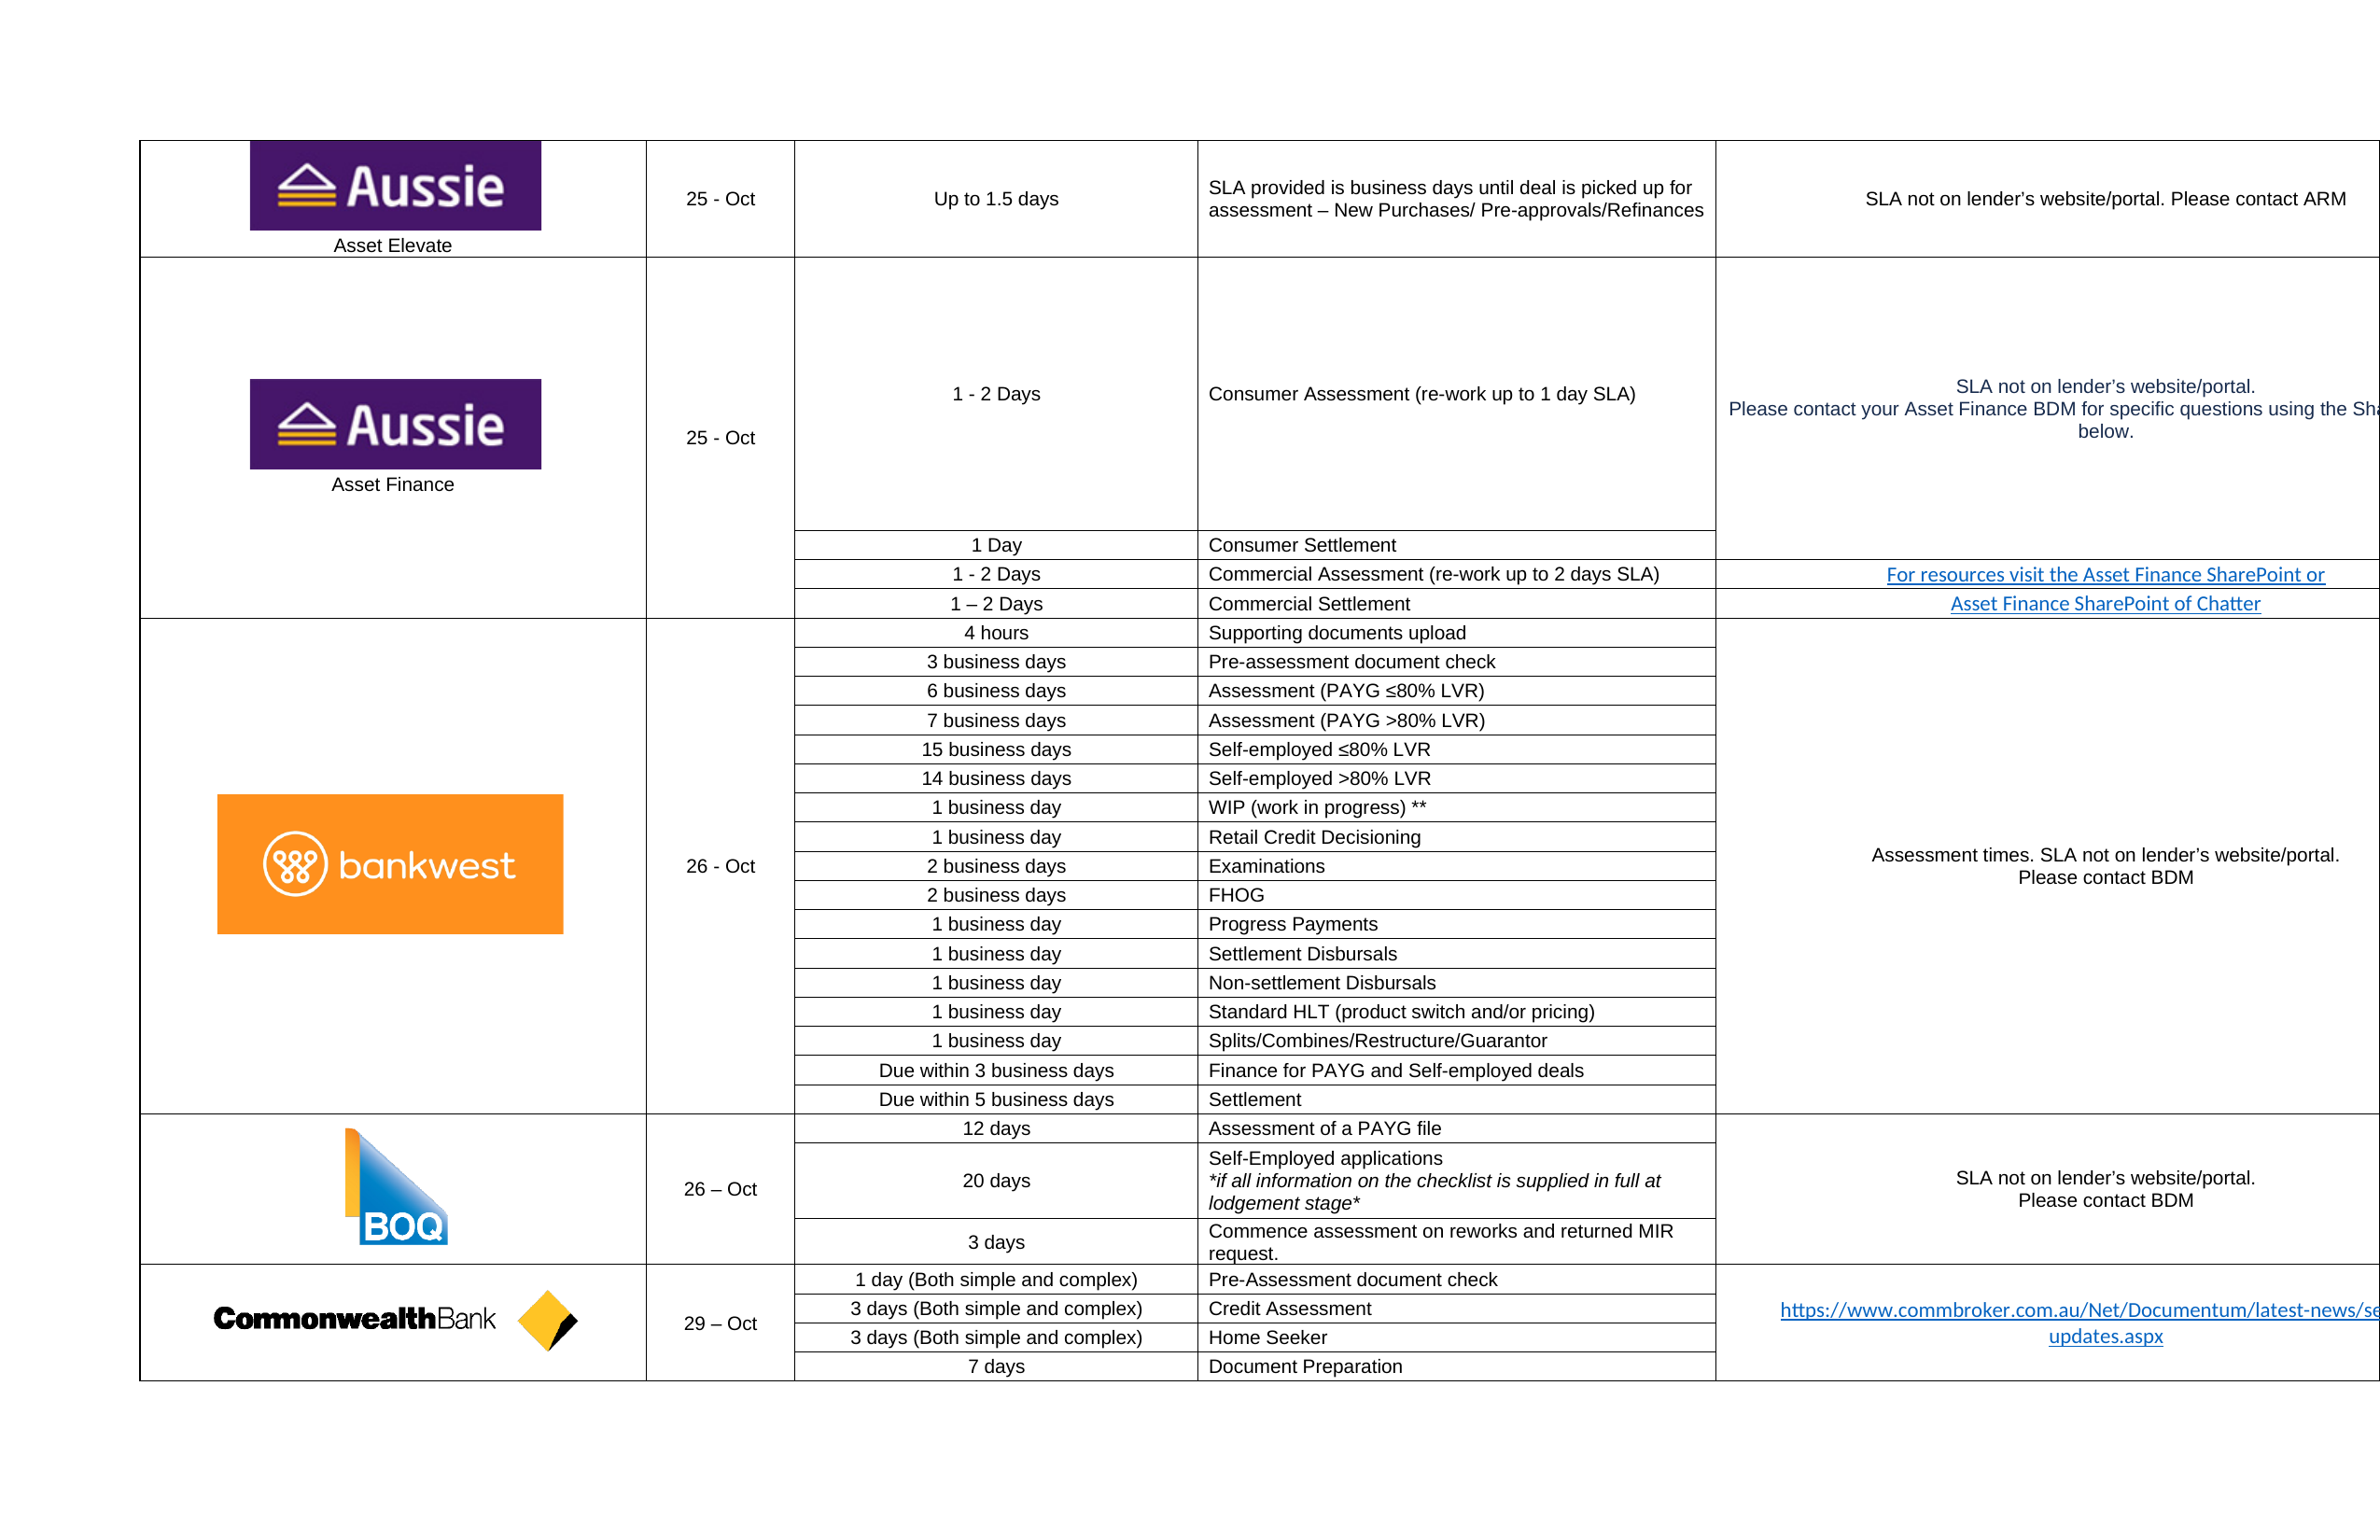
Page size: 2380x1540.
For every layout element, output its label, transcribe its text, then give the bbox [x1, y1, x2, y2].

table_cell Finance for PAYG and Self-employed deals [1198, 1056, 1715, 1085]
table_cell 14 business days [795, 764, 1197, 792]
table_cell Pre-Assessment document check [1198, 1265, 1715, 1294]
table_cell 15 business days [795, 735, 1197, 763]
table_cell SLA provided is business days until deal is picked up for assessment – New Purchases/ Pre-approvals/Refinances [1198, 141, 1715, 257]
table_cell Self-employed >80% LVR [1198, 764, 1715, 792]
table_cell Non-settlement Disbursals [1198, 969, 1715, 997]
table_cell 1 business day [795, 969, 1197, 997]
table_cell 1 business day [795, 939, 1197, 968]
table_cell 26 – Oct [647, 1114, 794, 1264]
table_cell Document Preparation [1198, 1352, 1715, 1380]
table_cell Consumer Settlement [1198, 531, 1715, 559]
table_cell 2 business days [795, 852, 1197, 880]
table_cell [141, 1114, 646, 1264]
table_cell 20 days [795, 1143, 1197, 1218]
table_cell 1 - 2 Days [795, 560, 1197, 588]
table_cell Asset Finance SharePoint of Chatter [1716, 589, 2379, 618]
table_cell 3 business days [795, 648, 1197, 676]
table_cell Settlement [1198, 1085, 1715, 1113]
table_cell Due within 3 business days [795, 1056, 1197, 1085]
picture [217, 794, 564, 934]
table_cell Commercial Settlement [1198, 589, 1715, 618]
table_cell 26 - Oct [647, 619, 794, 1113]
table_cell Retail Credit Decisioning [1198, 822, 1715, 851]
table_cell Due within 5 business days [795, 1085, 1197, 1113]
table_cell Pre-assessment document check [1198, 648, 1715, 676]
table_cell Credit Assessment [1198, 1295, 1715, 1323]
table_cell 1 day (Both simple and complex) [795, 1265, 1197, 1294]
table_cell Up to 1.5 days [795, 141, 1197, 257]
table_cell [1716, 141, 2379, 257]
table_cell SLA not on lender’s website/portal. Please contact BDM [1716, 1114, 2379, 1264]
table_cell Commercial Assessment (re-work up to 2 days SLA) [1198, 560, 1715, 588]
table_cell [141, 1265, 646, 1380]
table_cell 7 days [795, 1352, 1197, 1380]
table_cell 3 days (Both simple and complex) [795, 1323, 1197, 1351]
table_cell 4 hours [795, 619, 1197, 647]
table_cell Asset Finance [141, 258, 646, 618]
table_cell Splits/Combines/Restructure/Guarantor [1198, 1027, 1715, 1055]
table_cell 3 days [795, 1219, 1197, 1264]
table_cell Examinations [1198, 852, 1715, 880]
table_cell 25 - Oct [647, 141, 794, 257]
picture [336, 1126, 455, 1249]
table_cell Settlement Disbursals [1198, 939, 1715, 968]
table_cell Asset Elevate [141, 141, 646, 257]
table_cell 3 days (Both simple and complex) [795, 1295, 1197, 1323]
picture [249, 141, 542, 231]
picture [249, 379, 542, 469]
table_cell Progress Payments [1198, 910, 1715, 938]
table_cell Assessment (PAYG >80% LVR) [1198, 706, 1715, 735]
table_cell 1 – 2 Days [795, 589, 1197, 618]
table_cell 1 business day [795, 1027, 1197, 1055]
table_cell 1 business day [795, 793, 1197, 821]
table_cell 6 business days [795, 677, 1197, 705]
table_cell Commence assessment on reworks and returned MIR request. [1198, 1219, 1715, 1264]
table_cell 29 – Oct [647, 1265, 794, 1380]
table_cell 1 - 2 Days [795, 258, 1197, 530]
table_cell 25 - Oct [647, 258, 794, 618]
table_cell FHOG [1198, 881, 1715, 909]
table_cell 1 Day [795, 531, 1197, 559]
table_cell 7 business days [795, 706, 1197, 735]
table_cell 1 business day [795, 822, 1197, 851]
table_cell SLA not on lender’s website/portal. Please contact your Asset Finance BDM for specific questions using the SharePoint link below. [1716, 258, 2379, 559]
table_cell 1 business day [795, 998, 1197, 1026]
table_cell Standard HLT (product switch and/or pricing) [1198, 998, 1715, 1026]
picture [211, 1290, 581, 1351]
table_cell Supporting documents upload [1198, 619, 1715, 647]
table_cell [141, 619, 646, 1113]
table_cell Consumer Assessment (re-work up to 1 day SLA) [1198, 258, 1715, 530]
table_cell WIP (work in progress) ** [1198, 793, 1715, 821]
table_cell Home Seeker [1198, 1323, 1715, 1351]
table_cell Self-Employed applications *if all information on the checklist is supplied in full at lodgement stage* [1198, 1143, 1715, 1218]
table_cell Assessment of a PAYG file [1198, 1114, 1715, 1142]
table_cell 2 business days [795, 881, 1197, 909]
table_cell Assessment (PAYG ≤80% LVR) [1198, 677, 1715, 705]
table_cell Assessment times. SLA not on lender’s website/portal. Please contact BDM [1716, 619, 2379, 1113]
table_cell For resources visit the Asset Finance SharePoint or [1716, 560, 2379, 588]
table_cell Self-employed ≤80% LVR [1198, 735, 1715, 763]
table_cell 12 days [795, 1114, 1197, 1142]
table_cell 1 business day [795, 910, 1197, 938]
table_cell https://www.commbroker.com.au/Net/Documentum/latest-news/service-updates.aspx [1716, 1265, 2379, 1380]
